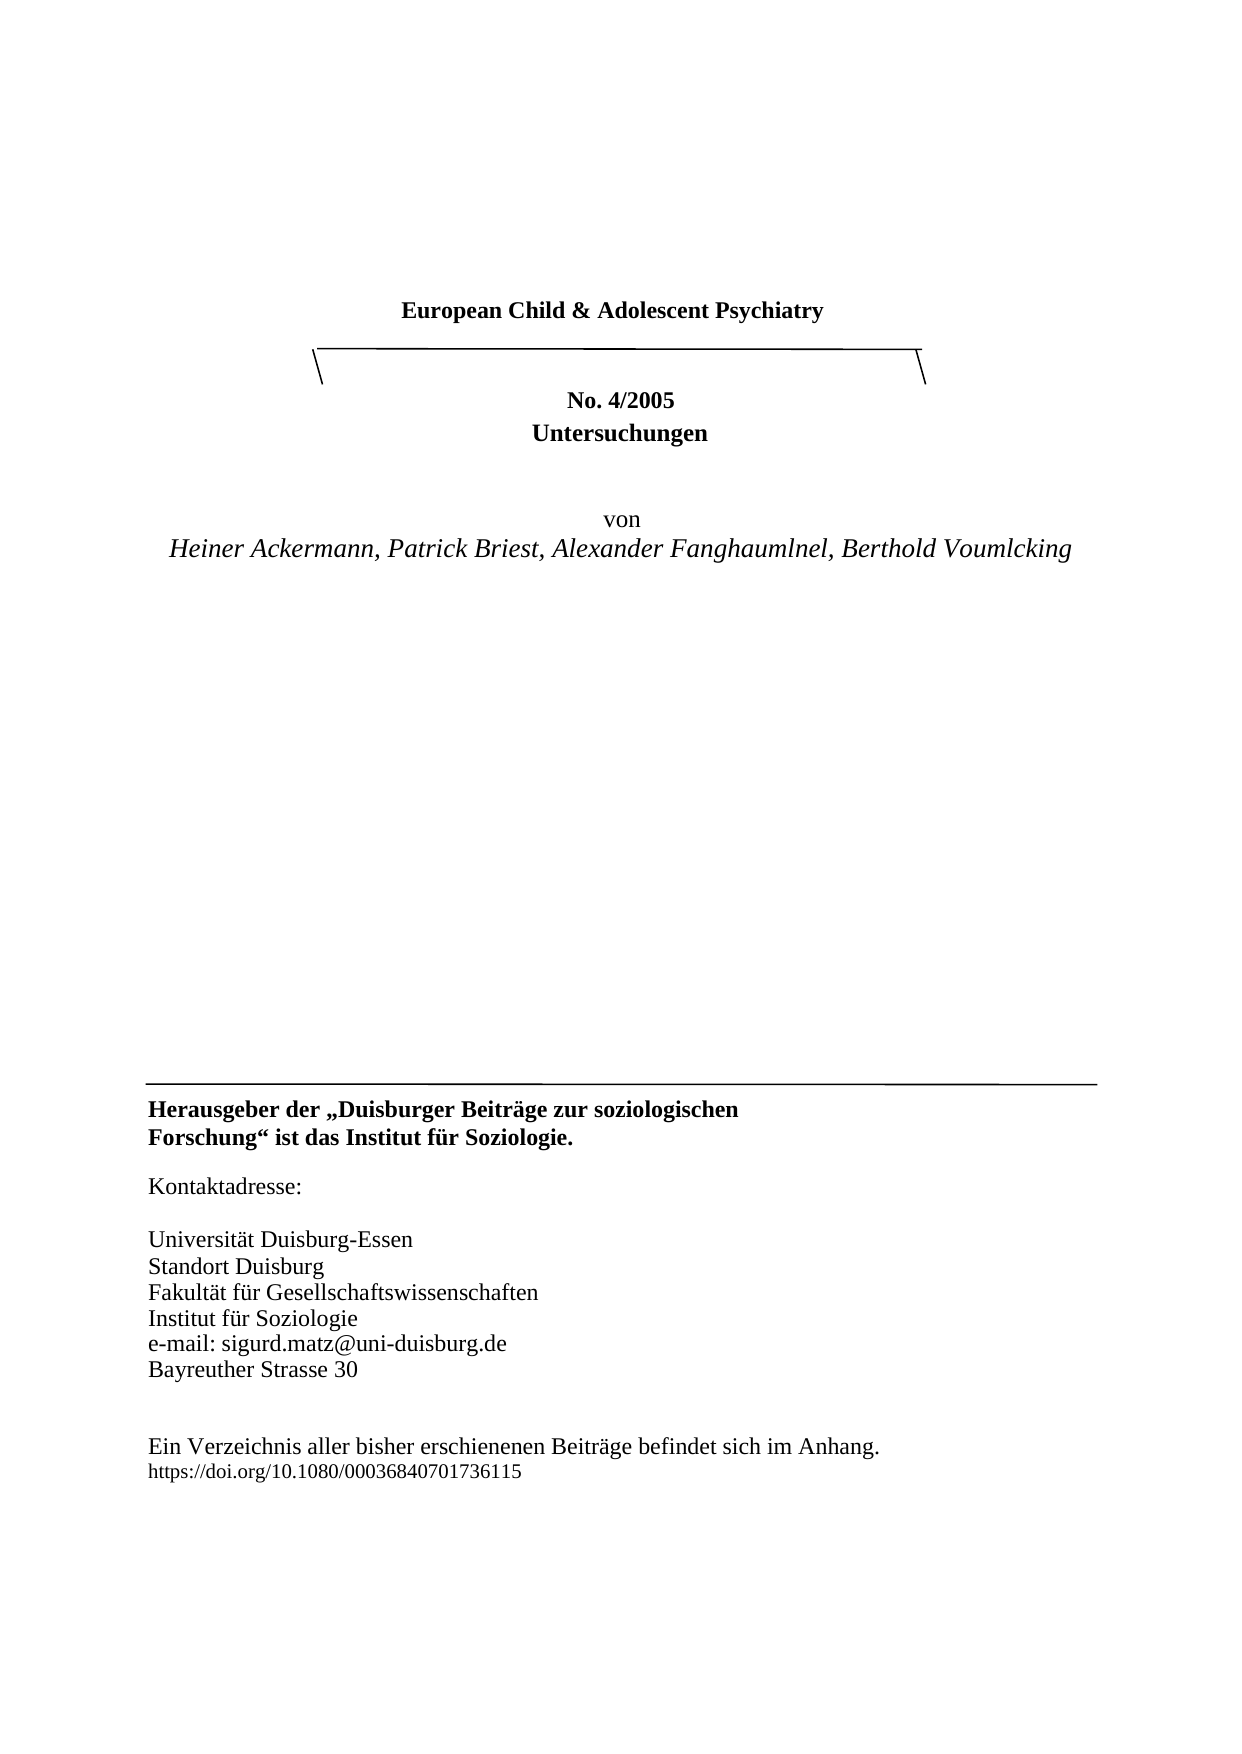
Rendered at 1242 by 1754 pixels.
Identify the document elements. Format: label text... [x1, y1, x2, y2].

text Standort Duisburg [148, 1253, 1092, 1280]
text Kontaktadresse: [148, 1172, 1092, 1199]
text von [148, 504, 1096, 533]
text Heiner Ackermann, Patrick Briest, Alexander Fanghaumlnel, Berthold Voumlcking [148, 533, 1094, 564]
text Ein Verzeichnis aller bisher erschienenen Beiträge befindet sich im Anhang. [148, 1432, 1092, 1459]
text e-mail: sigurd.matz@uni-duisburg.de [148, 1332, 1092, 1357]
text European Child & Adolescent Psychiatry [148, 297, 1077, 324]
text Bayreuther Strasse 30 [148, 1357, 443, 1383]
text Universität Duisburg-Essen [148, 1225, 1092, 1253]
text https://doi.org/10.1080/00036840701736115 [148, 1459, 1092, 1483]
text Fakultät für Gesellschaftswissenschaften [148, 1280, 1092, 1306]
text Institut für Soziologie [148, 1306, 1092, 1332]
text No. 4/2005 [148, 386, 1094, 414]
text Herausgeber der „Duisburger Beiträge zur soziologischen Forschung“ ist das Institut für Soziologie. [148, 1096, 837, 1150]
text Untersuchungen [148, 418, 1092, 446]
